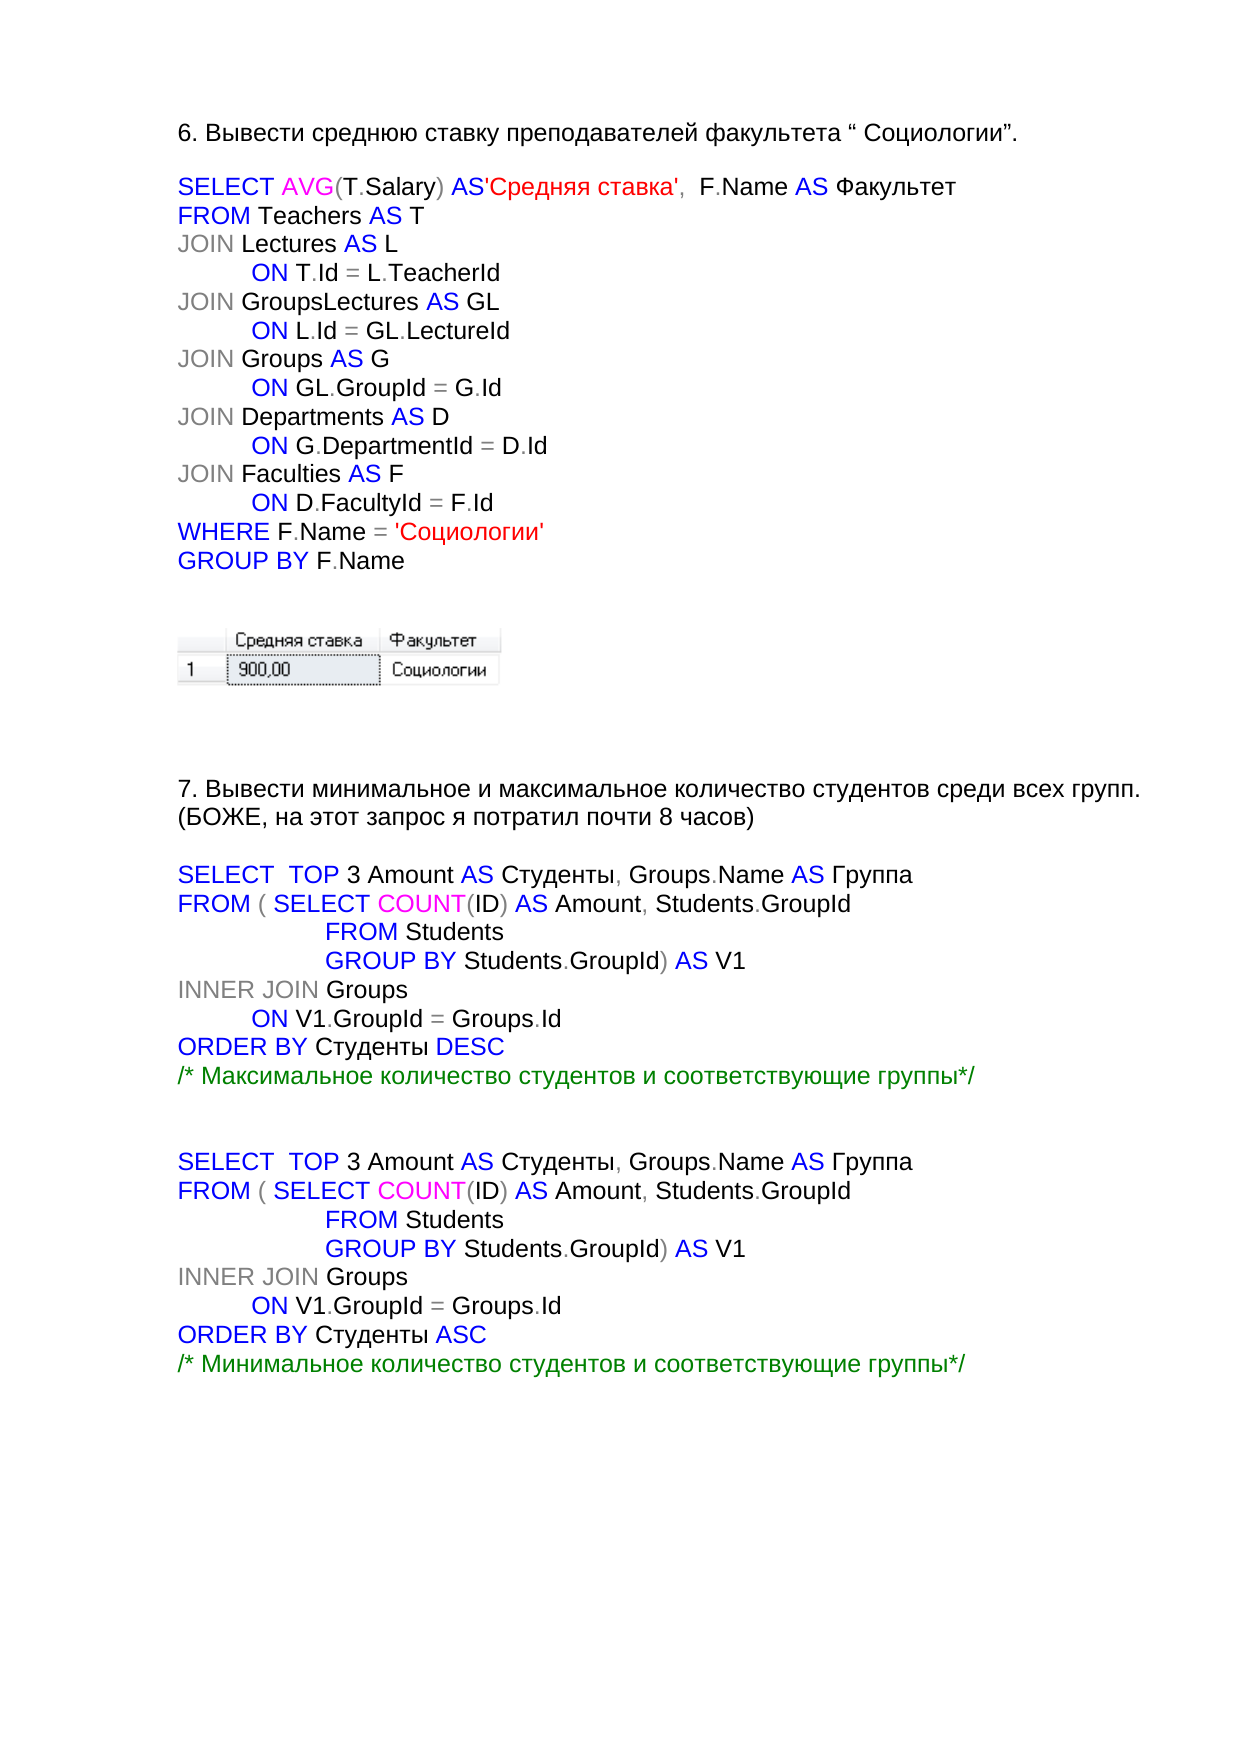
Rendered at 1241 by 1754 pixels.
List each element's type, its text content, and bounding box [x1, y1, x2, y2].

text GROUP BY Students.GroupId) AS V1 [177, 946, 1152, 975]
text ON L.Id = GL.LectureId [177, 316, 1152, 344]
text FROM ( SELECT COUNT(ID) AS Amount, Students.GroupId [177, 1176, 1152, 1205]
text SELECT TOP 3 Amount AS Студенты, Groups.Name AS Группа [177, 860, 1152, 889]
text GROUP BY F.Name [177, 546, 1152, 574]
text JOIN Groups AS G [177, 344, 1152, 373]
text (БОЖЕ, на этот запрос я потратил почти 8 часов) [177, 802, 1152, 831]
text ON V1.GroupId = Groups.Id [177, 1291, 1152, 1320]
text FROM Students [177, 1205, 1152, 1234]
text INNER JOIN Groups [177, 975, 1152, 1004]
text FROM ( SELECT COUNT(ID) AS Amount, Students.GroupId [177, 889, 1152, 917]
text ORDER BY Студенты ASC [177, 1320, 1152, 1349]
text GROUP BY Students.GroupId) AS V1 [177, 1234, 1152, 1262]
text ON GL.GroupId = G.Id [177, 373, 1152, 402]
text ON D.FacultyId = F.Id [177, 488, 1152, 517]
text SELECT AVG(T.Salary) AS'Средняя ставка', F.Name AS Факультет [177, 172, 1152, 201]
text 6. Вывести среднюю ставку преподавателей факультета “ Социологии”. [177, 118, 1152, 147]
text /* Минимальное количество студентов и соответствующие группы*/ [177, 1349, 1152, 1377]
text INNER JOIN Groups [177, 1262, 1152, 1291]
text JOIN Faculties AS F [177, 459, 1152, 488]
picture [177, 628, 533, 695]
text ON V1.GroupId = Groups.Id [177, 1004, 1152, 1032]
text ORDER BY Студенты DESC [177, 1032, 1152, 1061]
text WHERE F.Name = 'Социологии' [177, 517, 1152, 546]
text JOIN Lectures AS L [177, 229, 1152, 258]
text FROM Teachers AS T [177, 201, 1152, 229]
text ON G.DepartmentId = D.Id [177, 431, 1152, 459]
text ON T.Id = L.TeacherId [177, 258, 1152, 287]
text SELECT TOP 3 Amount AS Студенты, Groups.Name AS Группа [177, 1147, 1152, 1176]
text FROM Students [177, 917, 1152, 946]
text JOIN Departments AS D [177, 402, 1152, 431]
text /* Максимальное количество студентов и соответствующие группы*/ [177, 1061, 1152, 1090]
text 7. Вывести минимальное и максимальное количество студентов среди всех групп. [177, 774, 1152, 802]
text JOIN GroupsLectures AS GL [177, 287, 1152, 316]
